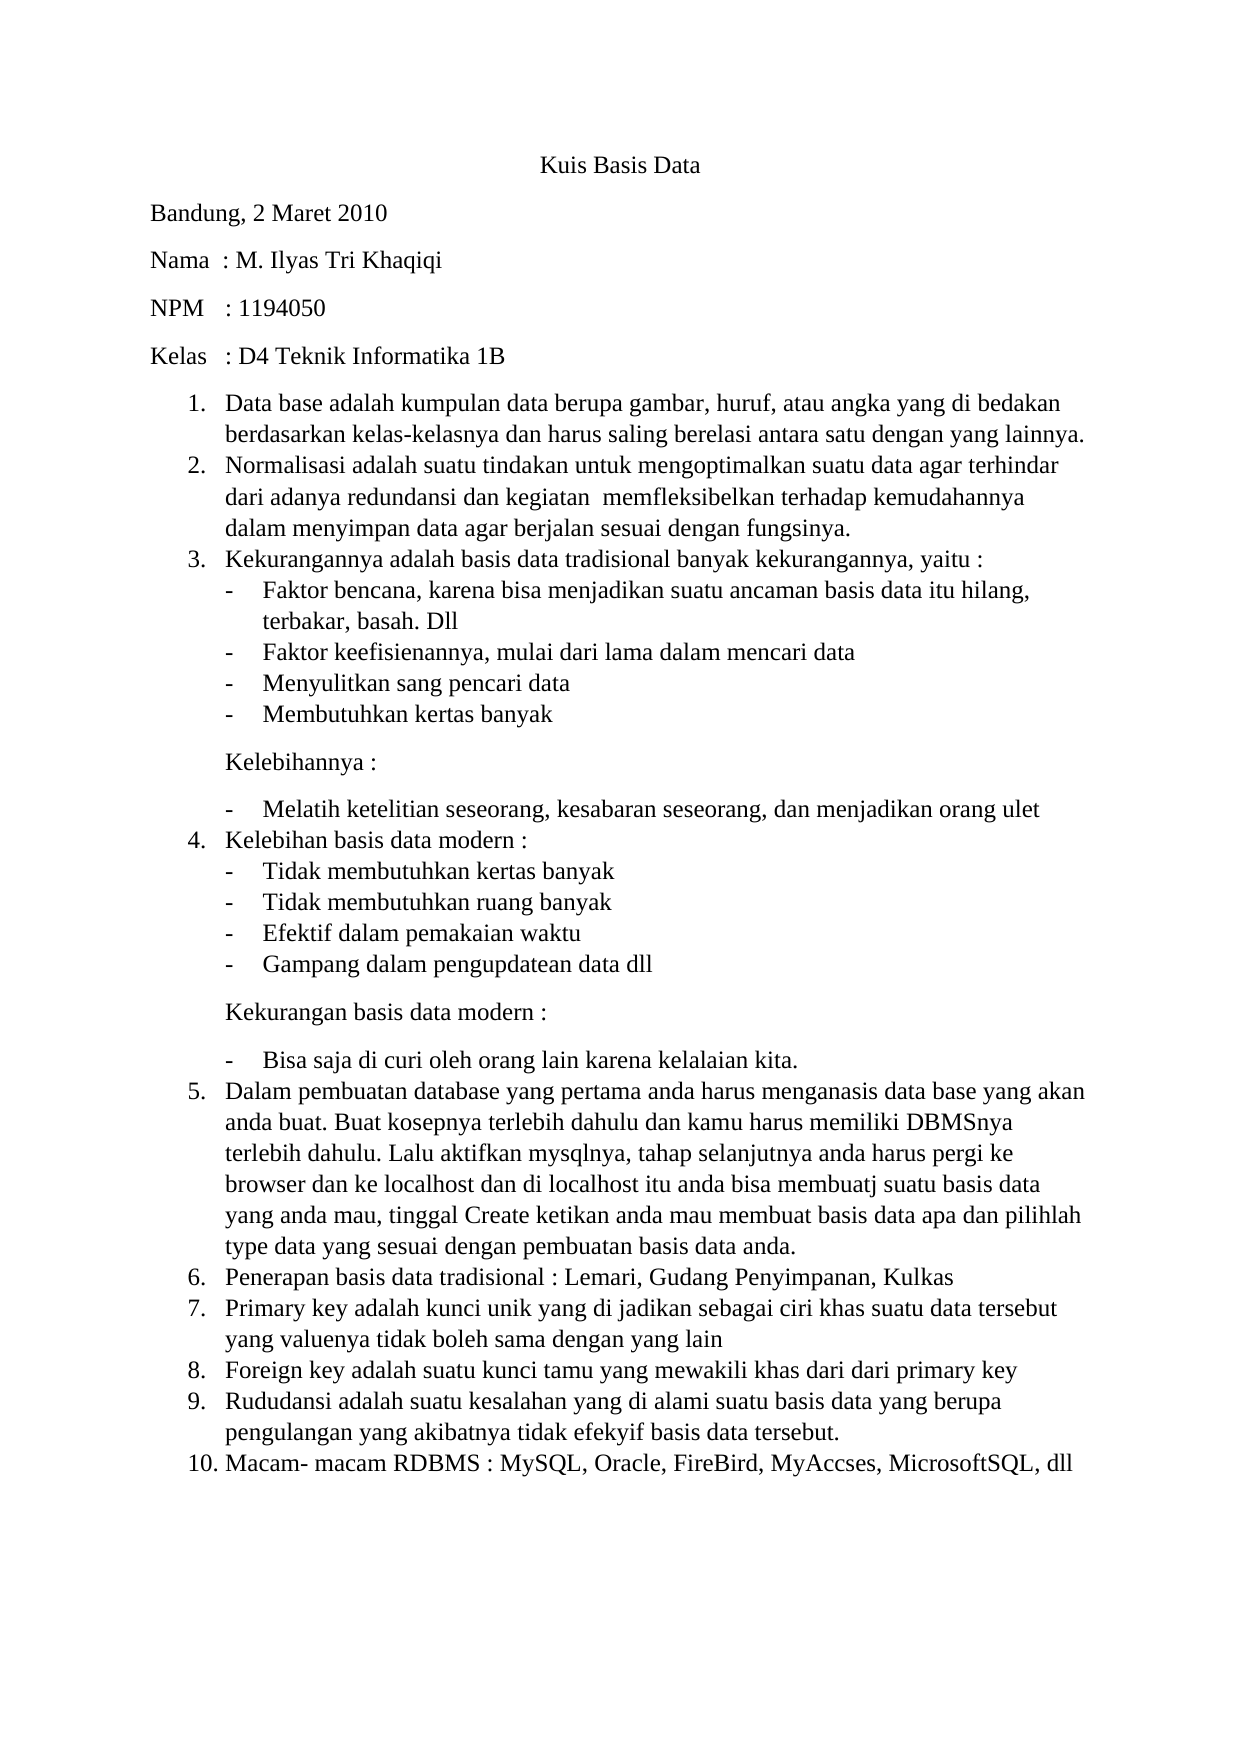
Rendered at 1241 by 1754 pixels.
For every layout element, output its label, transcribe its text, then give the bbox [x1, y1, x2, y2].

list Rududansi adalah suatu kesalahan yang di alami suatu basis data yang berupa pengulangan yang akibatnya tidak efekyif basis data tersebut. [187, 1386, 1090, 1446]
text Nama : M. Ilyas Tri Khaqiqi [150, 245, 1090, 274]
list Menyulitkan sang pencari data [225, 668, 1090, 697]
list Membutuhkan kertas banyak [225, 699, 1090, 728]
list Kelebihan basis data modern : [187, 825, 1090, 854]
text Kekurangan basis data modern : [225, 997, 1090, 1026]
list Dalam pembuatan database yang pertama anda harus menganasis data base yang akan anda buat. Buat kosepnya terlebih dahulu dan kamu harus memiliki DBMSnya terlebih dahulu. Lalu aktifkan mysqlnya, tahap selanjutnya anda harus pergi ke browser dan ke localhost dan di localhost itu anda bisa membuatj suatu basis data yang anda mau, tinggal Create ketikan anda mau membuat basis data apa dan pilihlah type data yang sesuai dengan pembuatan basis data anda. [187, 1076, 1090, 1260]
list Normalisasi adalah suatu tindakan untuk mengoptimalkan suatu data agar terhindar dari adanya redundansi dan kegiatan memfleksibelkan terhadap kemudahannya dalam menyimpan data agar berjalan sesuai dengan fungsinya. [187, 451, 1090, 541]
list Faktor keefisienannya, mulai dari lama dalam mencari data [225, 637, 1090, 666]
text Bandung, 2 Maret 2010 [150, 198, 1090, 226]
list Primary key adalah kunci unik yang di jadikan sebagai ciri khas suatu data tersebut yang valuenya tidak boleh sama dengan yang lain [187, 1293, 1090, 1353]
list Gampang dalam pengupdatean data dll [225, 949, 1090, 978]
list Kekurangannya adalah basis data tradisional banyak kekurangannya, yaitu : [187, 544, 1090, 572]
list Macam- macam RDBMS : MySQL, Oracle, FireBird, MyAccses, MicrosoftSQL, dll [187, 1448, 1090, 1477]
text Kelebihannya : [225, 747, 1090, 775]
list Faktor bencana, karena bisa menjadikan suatu ancaman basis data itu hilang, terbakar, basah. Dll [225, 575, 1090, 634]
list Penerapan basis data tradisional : Lemari, Gudang Penyimpanan, Kulkas [187, 1262, 1090, 1291]
list Tidak membutuhkan ruang banyak [225, 887, 1090, 916]
text NPM : 1194050 [150, 293, 1090, 322]
list Melatih ketelitian seseorang, kesabaran seseorang, dan menjadikan orang ulet [225, 794, 1090, 823]
text Kelas : D4 Teknik Informatika 1B [150, 341, 1090, 369]
list Efektif dalam pemakaian waktu [225, 918, 1090, 947]
list Tidak membutuhkan kertas banyak [225, 856, 1090, 885]
list Data base adalah kumpulan data berupa gambar, huruf, atau angka yang di bedakan berdasarkan kelas-kelasnya dan harus saling berelasi antara satu dengan yang lainnya. [187, 388, 1090, 448]
list Bisa saja di curi oleh orang lain karena kelalaian kita. [225, 1045, 1090, 1074]
list Foreign key adalah suatu kunci tamu yang mewakili khas dari dari primary key [187, 1355, 1090, 1384]
text Kuis Basis Data [150, 150, 1090, 179]
